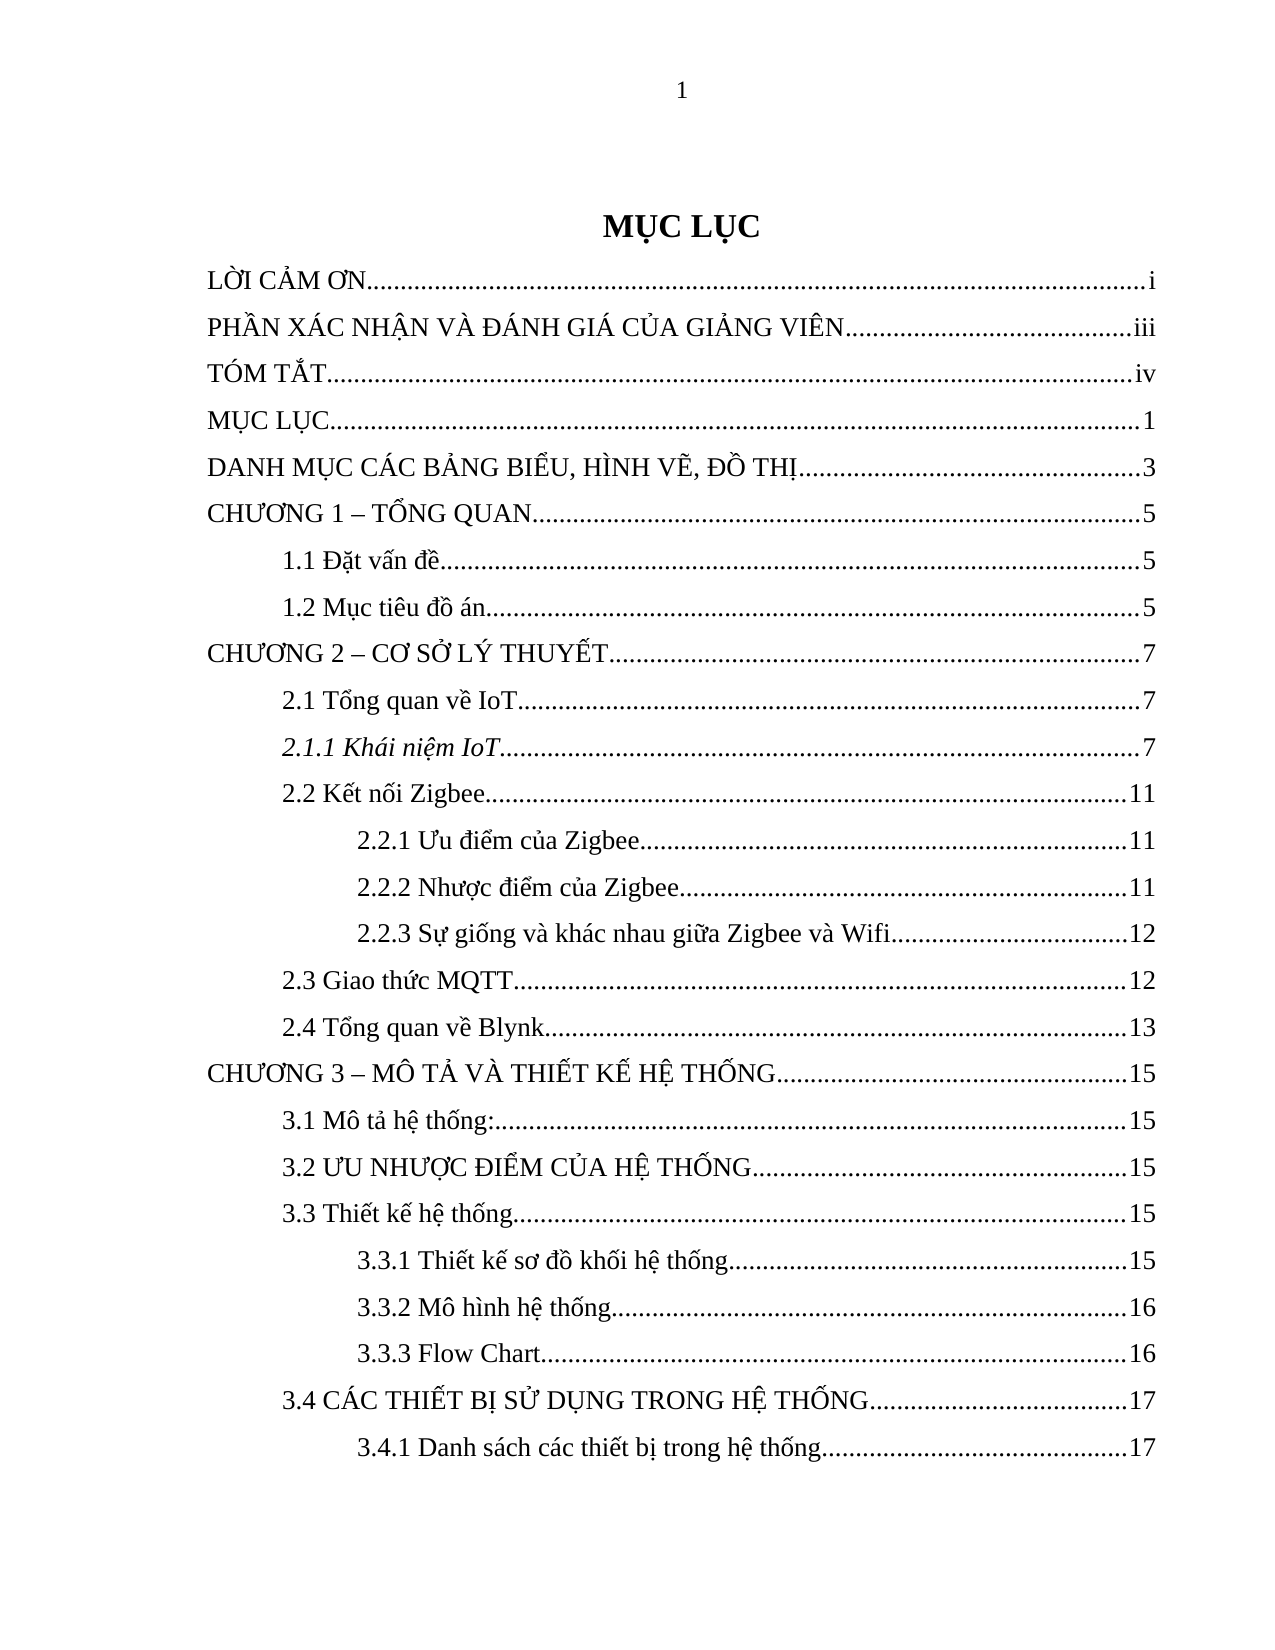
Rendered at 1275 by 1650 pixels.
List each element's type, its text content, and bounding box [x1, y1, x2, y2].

text 2.2.2 Nhược điểm của Zigbee 11 [357, 871, 1157, 902]
text 3.1 Mô tả hệ thống: 15 [282, 1104, 1157, 1135]
text 3.3.3 Flow Chart 16 [357, 1338, 1157, 1369]
text 3.3 Thiết kế hệ thống 15 [282, 1198, 1157, 1229]
text 1.1 Đặt vấn đề 5 [282, 544, 1157, 575]
text CHƯƠNG 2 – CƠ SỞ LÝ THUYẾT 7 [207, 638, 1157, 669]
text 2.3 Giao thức MQTT 12 [282, 964, 1157, 995]
text 3.3.2 Mô hình hệ thống 16 [357, 1291, 1157, 1322]
text 3.4 CÁC THIẾT BỊ SỬ DỤNG TRONG HỆ THỐNG 17 [282, 1384, 1157, 1415]
text 2.2.3 Sự giống và khác nhau giữa Zigbee và Wifi 12 [357, 918, 1157, 949]
text 2.4 Tổng quan về Blynk 13 [282, 1011, 1157, 1042]
text 2.2 Kết nối Zigbee 11 [282, 778, 1157, 809]
text LỜI CẢM ƠN i [207, 264, 1157, 295]
text 2.1.1 Khái niệm IoT 7 [282, 731, 1157, 762]
text 1.2 Mục tiêu đồ án 5 [282, 591, 1157, 622]
text MỤC LỤC [207, 207, 1157, 245]
text CHƯƠNG 1 – TỔNG QUAN 5 [207, 498, 1157, 529]
text PHẦN XÁC NHẬN VÀ ĐÁNH GIÁ CỦA GIẢNG VIÊN iii [207, 311, 1157, 342]
text 3.4.1 Danh sách các thiết bị trong hệ thống 17 [357, 1431, 1157, 1462]
text 3.3.1 Thiết kế sơ đồ khối hệ thống 15 [357, 1244, 1157, 1275]
text 3.2 ƯU NHƯỢC ĐIỂM CỦA HỆ THỐNG 15 [282, 1151, 1157, 1182]
text DANH MỤC CÁC BẢNG BIỂU, HÌNH VẼ, ĐỒ THỊ 3 [207, 451, 1157, 482]
text 2.2.1 Ưu điểm của Zigbee 11 [357, 824, 1157, 855]
text 2.1 Tổng quan về IoT 7 [282, 684, 1157, 715]
text CHƯƠNG 3 – MÔ TẢ VÀ THIẾT KẾ HỆ THỐNG 15 [207, 1058, 1157, 1089]
text TÓM TẮT iv [207, 358, 1157, 389]
text MỤC LỤC 1 [207, 404, 1157, 435]
